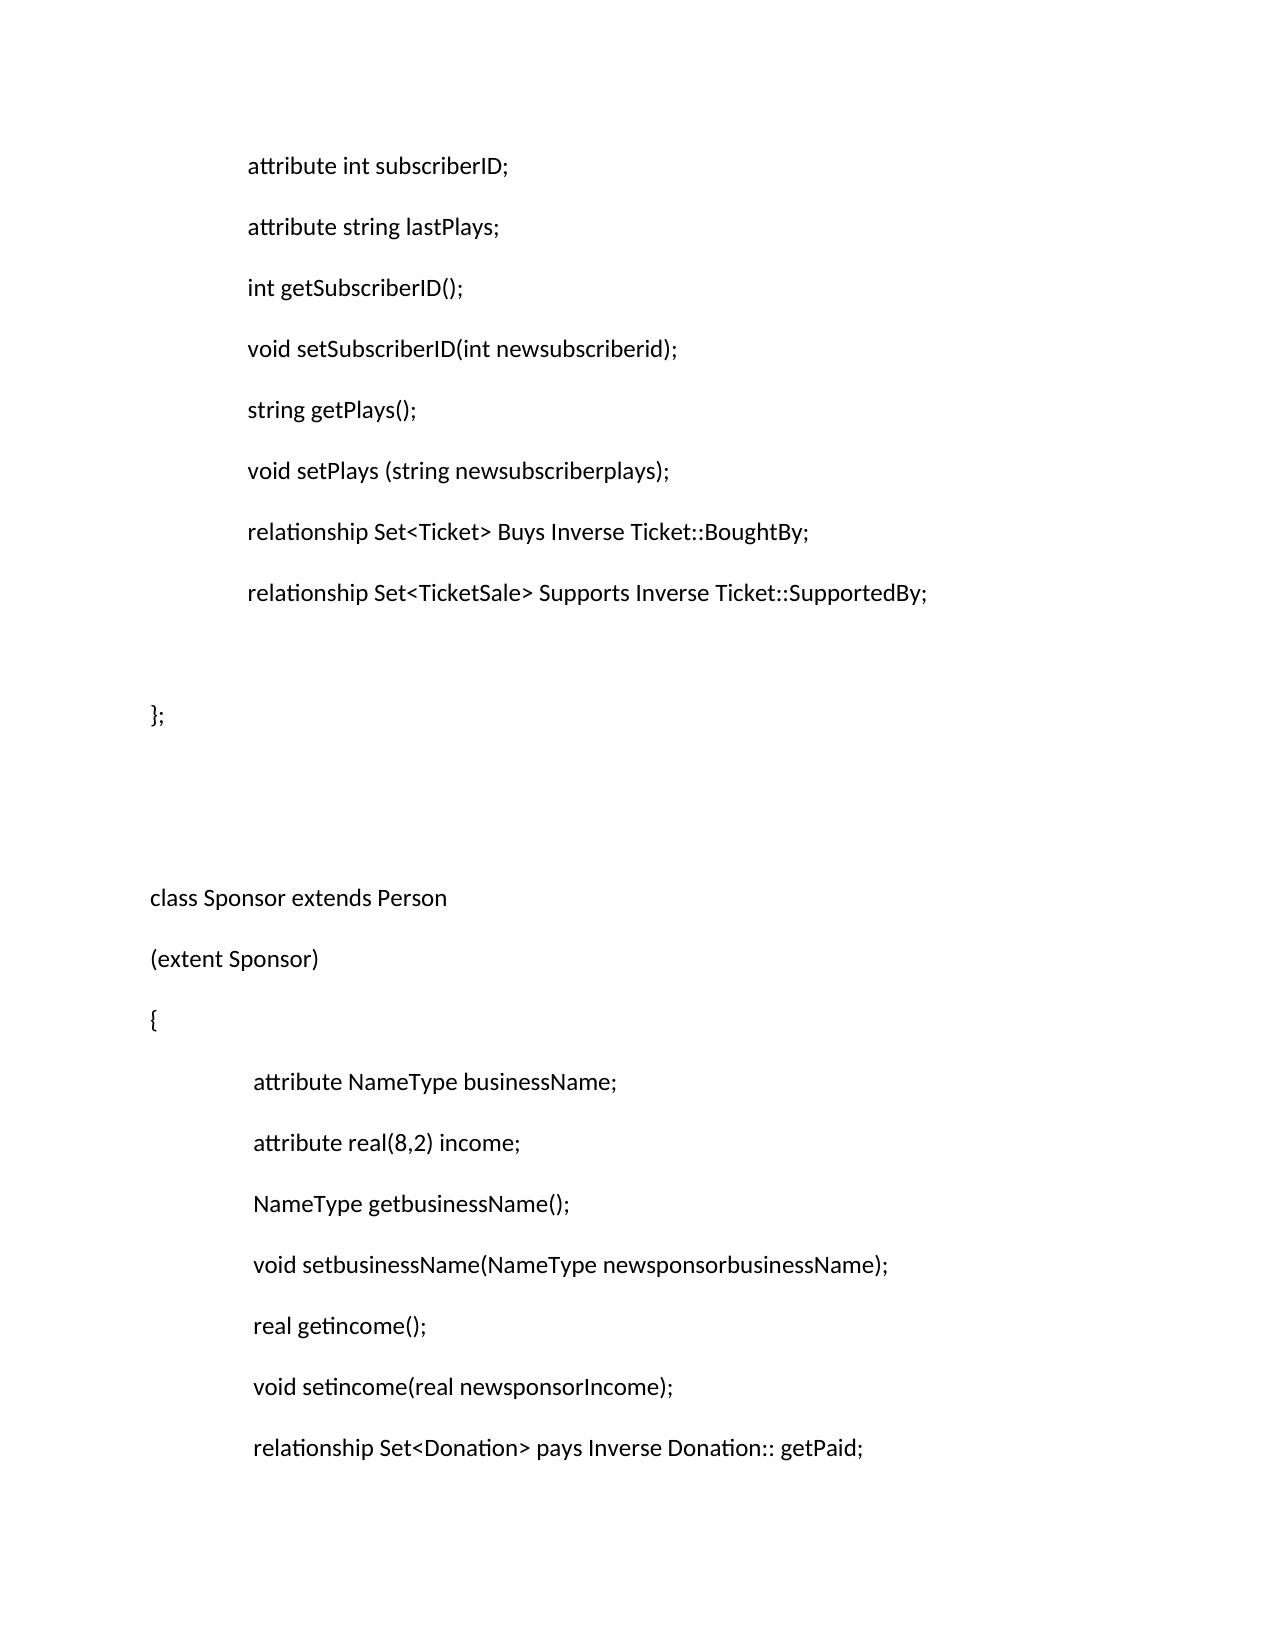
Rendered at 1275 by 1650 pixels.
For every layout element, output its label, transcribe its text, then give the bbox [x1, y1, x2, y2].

text void setSubscriberID(int newsubscriberid); [150, 333, 1125, 364]
text NameType getbusinessName(); [150, 1188, 1125, 1218]
text { [150, 1004, 1125, 1035]
text void setbusinessName(NameType newsponsorbusinessName); [150, 1249, 1125, 1279]
text }; [150, 699, 1125, 730]
text real getincome(); [150, 1310, 1125, 1340]
text relationship Set<Ticket> Buys Inverse Ticket::BoughtBy; [150, 516, 1125, 547]
text relationship Set<Donation> pays Inverse Donation:: getPaid; [150, 1432, 1125, 1462]
text relationship Set<TicketSale> Supports Inverse Ticket::SupportedBy; [150, 577, 1125, 608]
text void setincome(real newsponsorIncome); [150, 1371, 1125, 1401]
text void setPlays (string newsubscriberplays); [150, 455, 1125, 486]
text attribute real(8,2) income; [150, 1127, 1125, 1157]
text attribute string lastPlays; [150, 211, 1125, 242]
text (extent Sponsor) [150, 943, 1125, 974]
text attribute int subscriberID; [150, 150, 1125, 181]
text class Sponsor extends Person [150, 882, 1125, 913]
text attribute NameType businessName; [150, 1066, 1125, 1096]
text string getPlays(); [150, 394, 1125, 425]
text int getSubscriberID(); [150, 272, 1125, 303]
